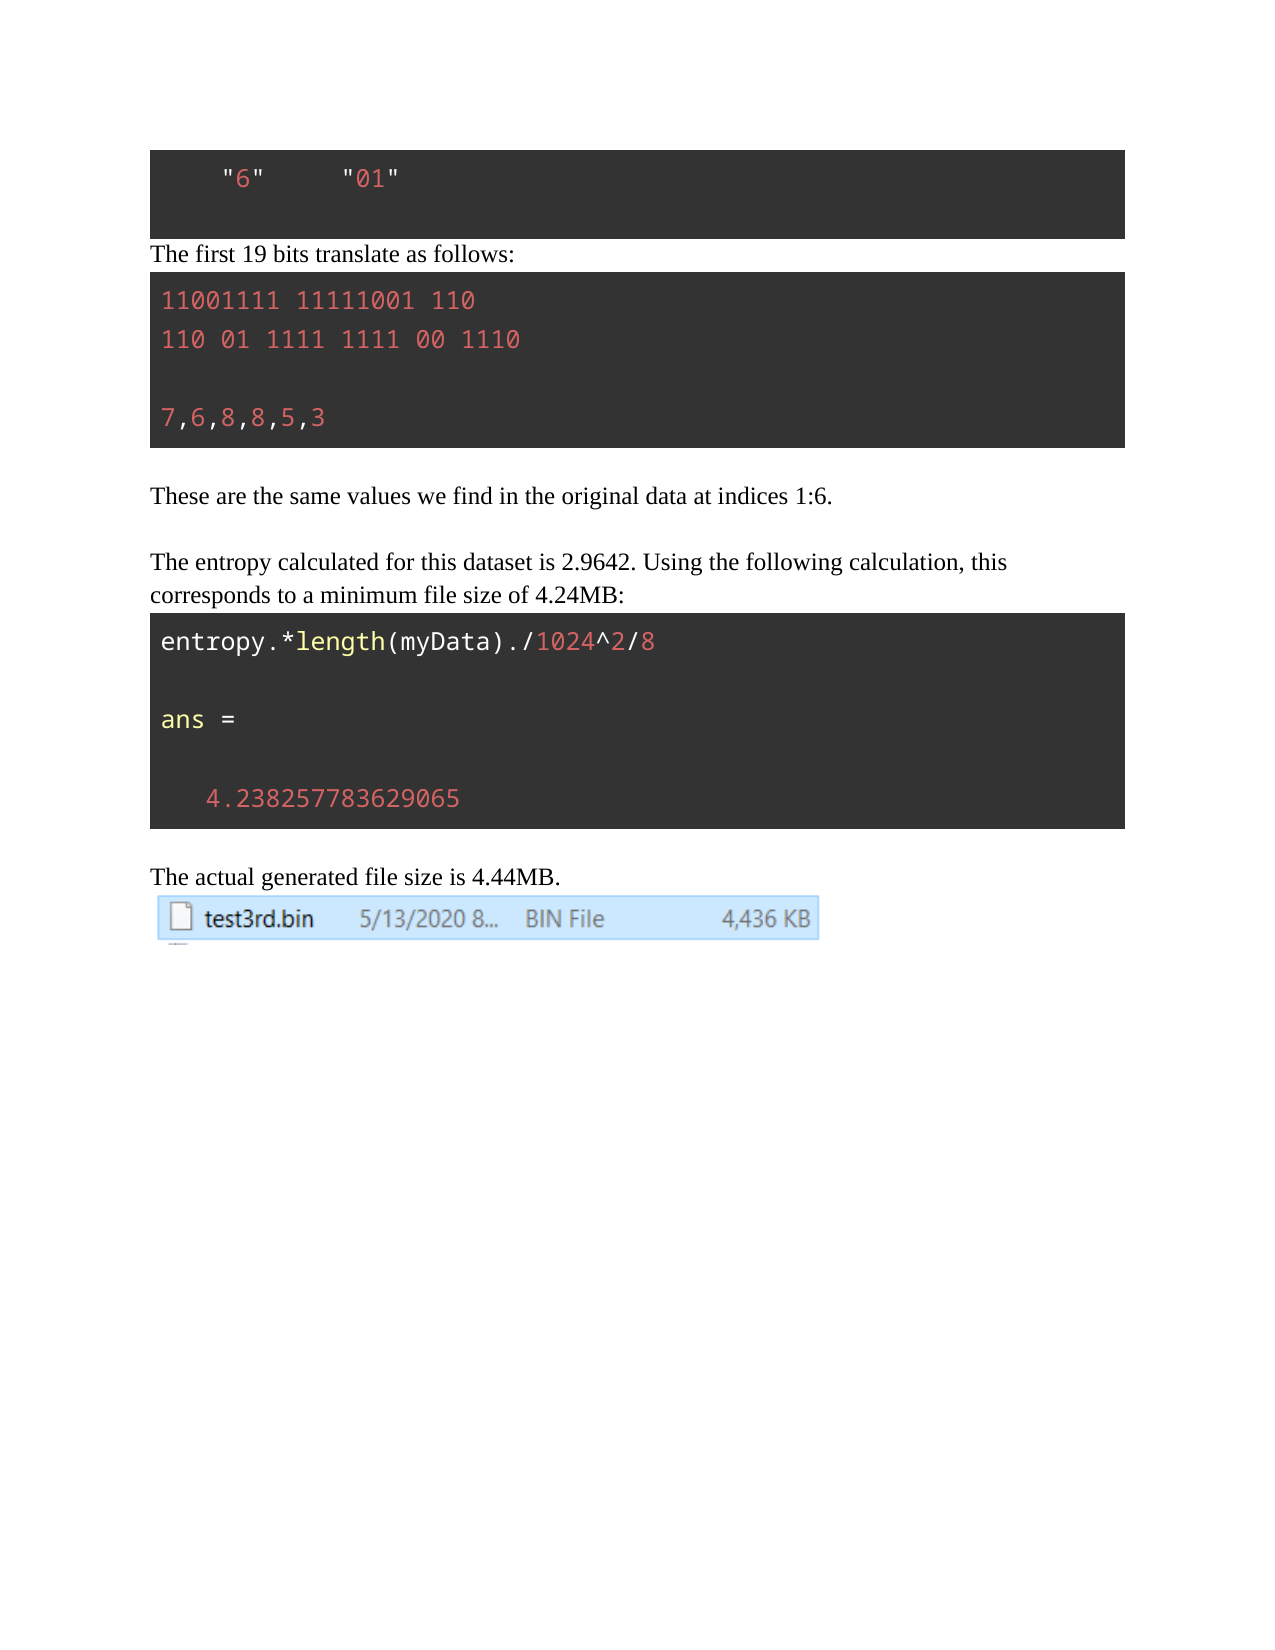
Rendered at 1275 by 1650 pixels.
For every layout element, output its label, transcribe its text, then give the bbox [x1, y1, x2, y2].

text The first 19 bits translate as follows: [150, 239, 1125, 268]
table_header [150, 150, 1125, 239]
table_header entropy.*length(myData)./1024^2/8 ans = 4.238257783629065 [150, 613, 1125, 829]
text These are the same values we find in the original data at indices 1:6. [150, 481, 1125, 510]
table_header 11001111 11111001 110 110 01 1111 1111 00 1110 7,6,8,8,5,3 [150, 272, 1125, 448]
text The entropy calculated for this dataset is 2.9642. Using the following calculation, this corresponds to a minimum file size of 4.24MB: [150, 547, 1125, 609]
picture [150, 894, 824, 945]
text The actual generated file size is 4.44MB. [150, 862, 1125, 891]
